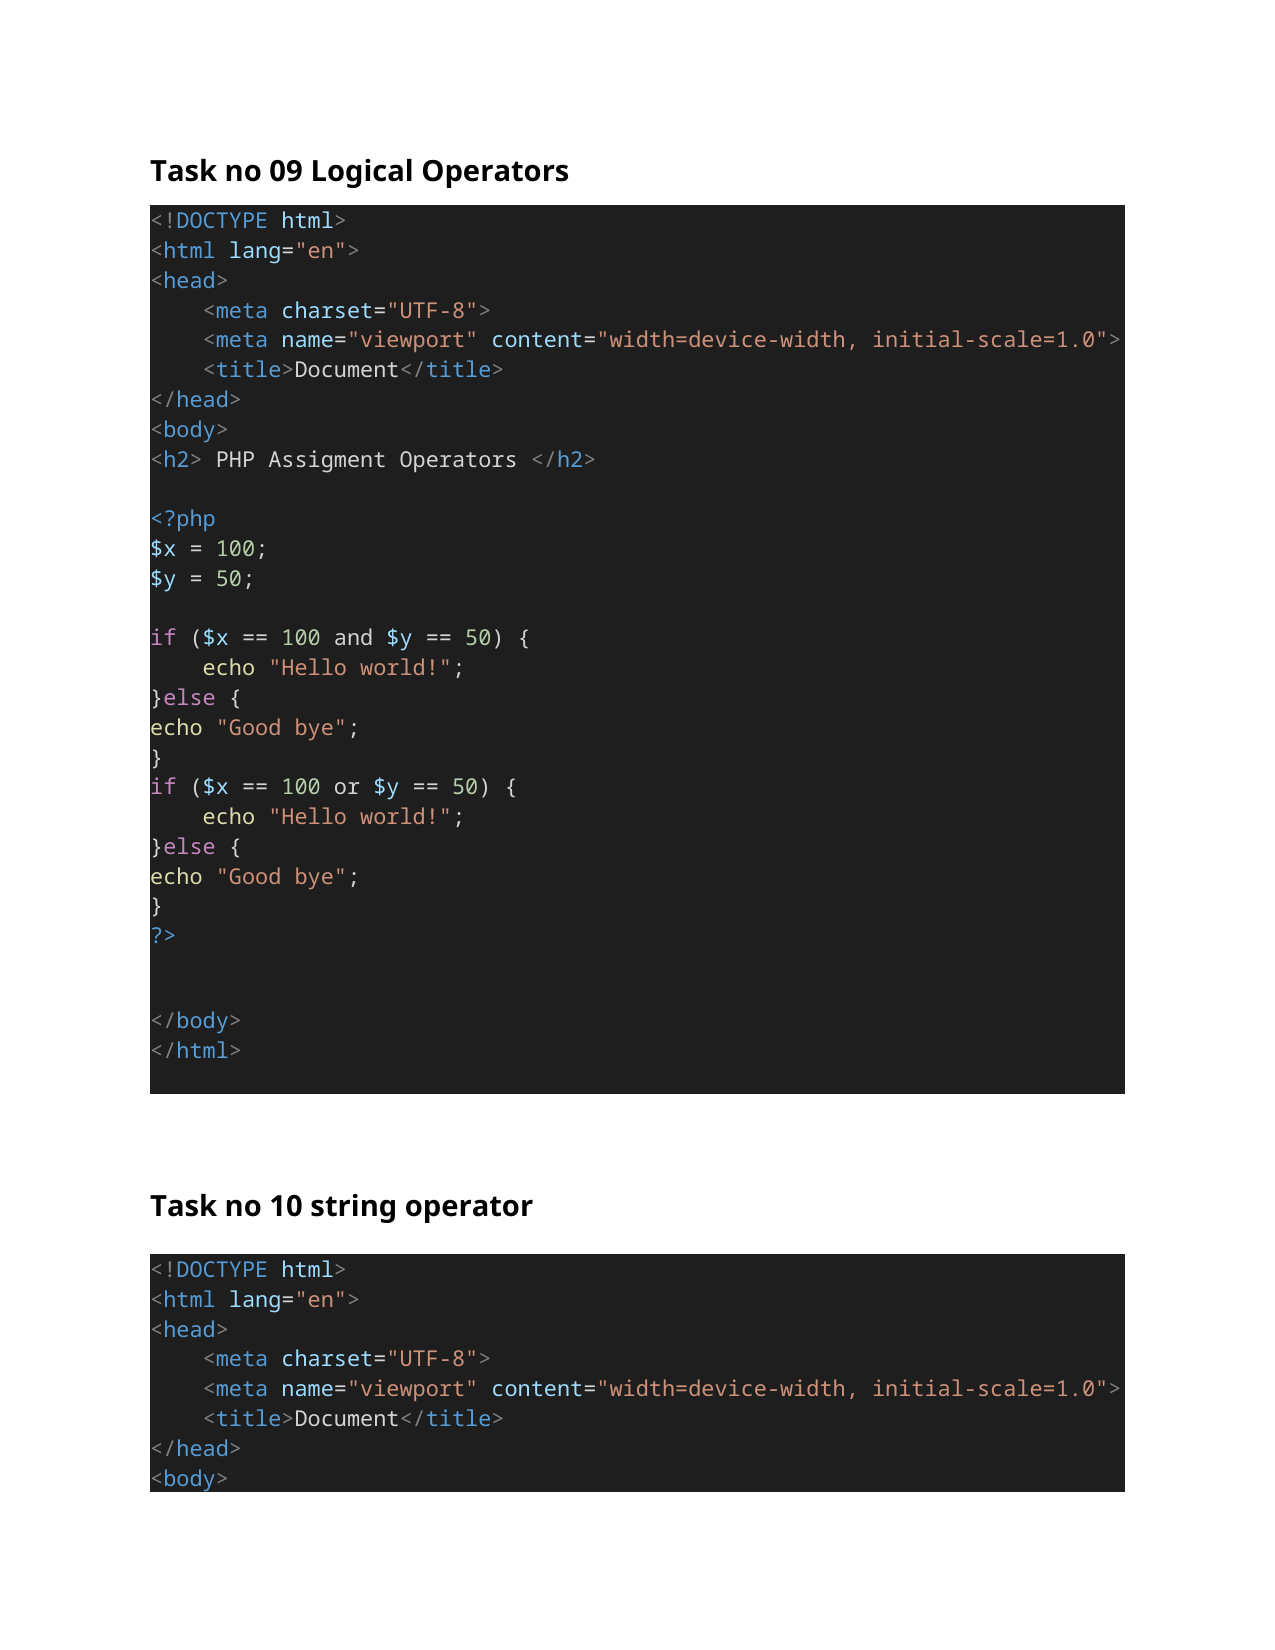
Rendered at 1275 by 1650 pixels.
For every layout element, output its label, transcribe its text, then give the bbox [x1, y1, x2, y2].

text <html lang="en"> [150, 235, 1125, 265]
text <html lang="en"> [150, 1284, 1125, 1314]
text if ($x == 100 or $y == 50) { [150, 771, 1125, 801]
text <meta name="viewport" content="width=device-width, initial-scale=1.0"> [150, 324, 1125, 354]
text <meta charset="UTF-8"> [150, 1343, 1125, 1373]
text <title>Document</title> [150, 354, 1125, 384]
text <body> [150, 1463, 1125, 1492]
text <title>Document</title> [150, 1403, 1125, 1433]
text }else { [150, 831, 1125, 861]
text <!DOCTYPE html> [150, 1254, 1125, 1284]
text <body> [150, 414, 1125, 444]
text <meta name="viewport" content="width=device-width, initial-scale=1.0"> [150, 1373, 1125, 1403]
text <meta charset="UTF-8"> [150, 295, 1125, 324]
text echo "Good bye"; [150, 712, 1125, 742]
subtitle Task no 09 Logical Operators [150, 150, 1125, 190]
text Task no 10 string operator [150, 1185, 1125, 1225]
text $y = 50; [150, 563, 1125, 593]
text }else { [150, 682, 1125, 712]
text echo "Good bye"; [150, 861, 1125, 891]
text <head> [150, 265, 1125, 295]
text ?> [150, 920, 1125, 950]
text <!DOCTYPE html> [150, 205, 1125, 235]
text } [150, 742, 1125, 771]
text </head> [150, 384, 1125, 414]
text } [150, 891, 1125, 920]
text echo "Hello world!"; [150, 652, 1125, 682]
text echo "Hello world!"; [150, 801, 1125, 831]
text $x = 100; [150, 533, 1125, 563]
text if ($x == 100 and $y == 50) { [150, 622, 1125, 652]
text </body> [150, 1005, 1125, 1035]
text <h2> PHP Assigment Operators </h2> [150, 444, 1125, 473]
text </html> [150, 1035, 1125, 1064]
text <?php [150, 503, 1125, 533]
text <head> [150, 1314, 1125, 1343]
text </head> [150, 1433, 1125, 1463]
